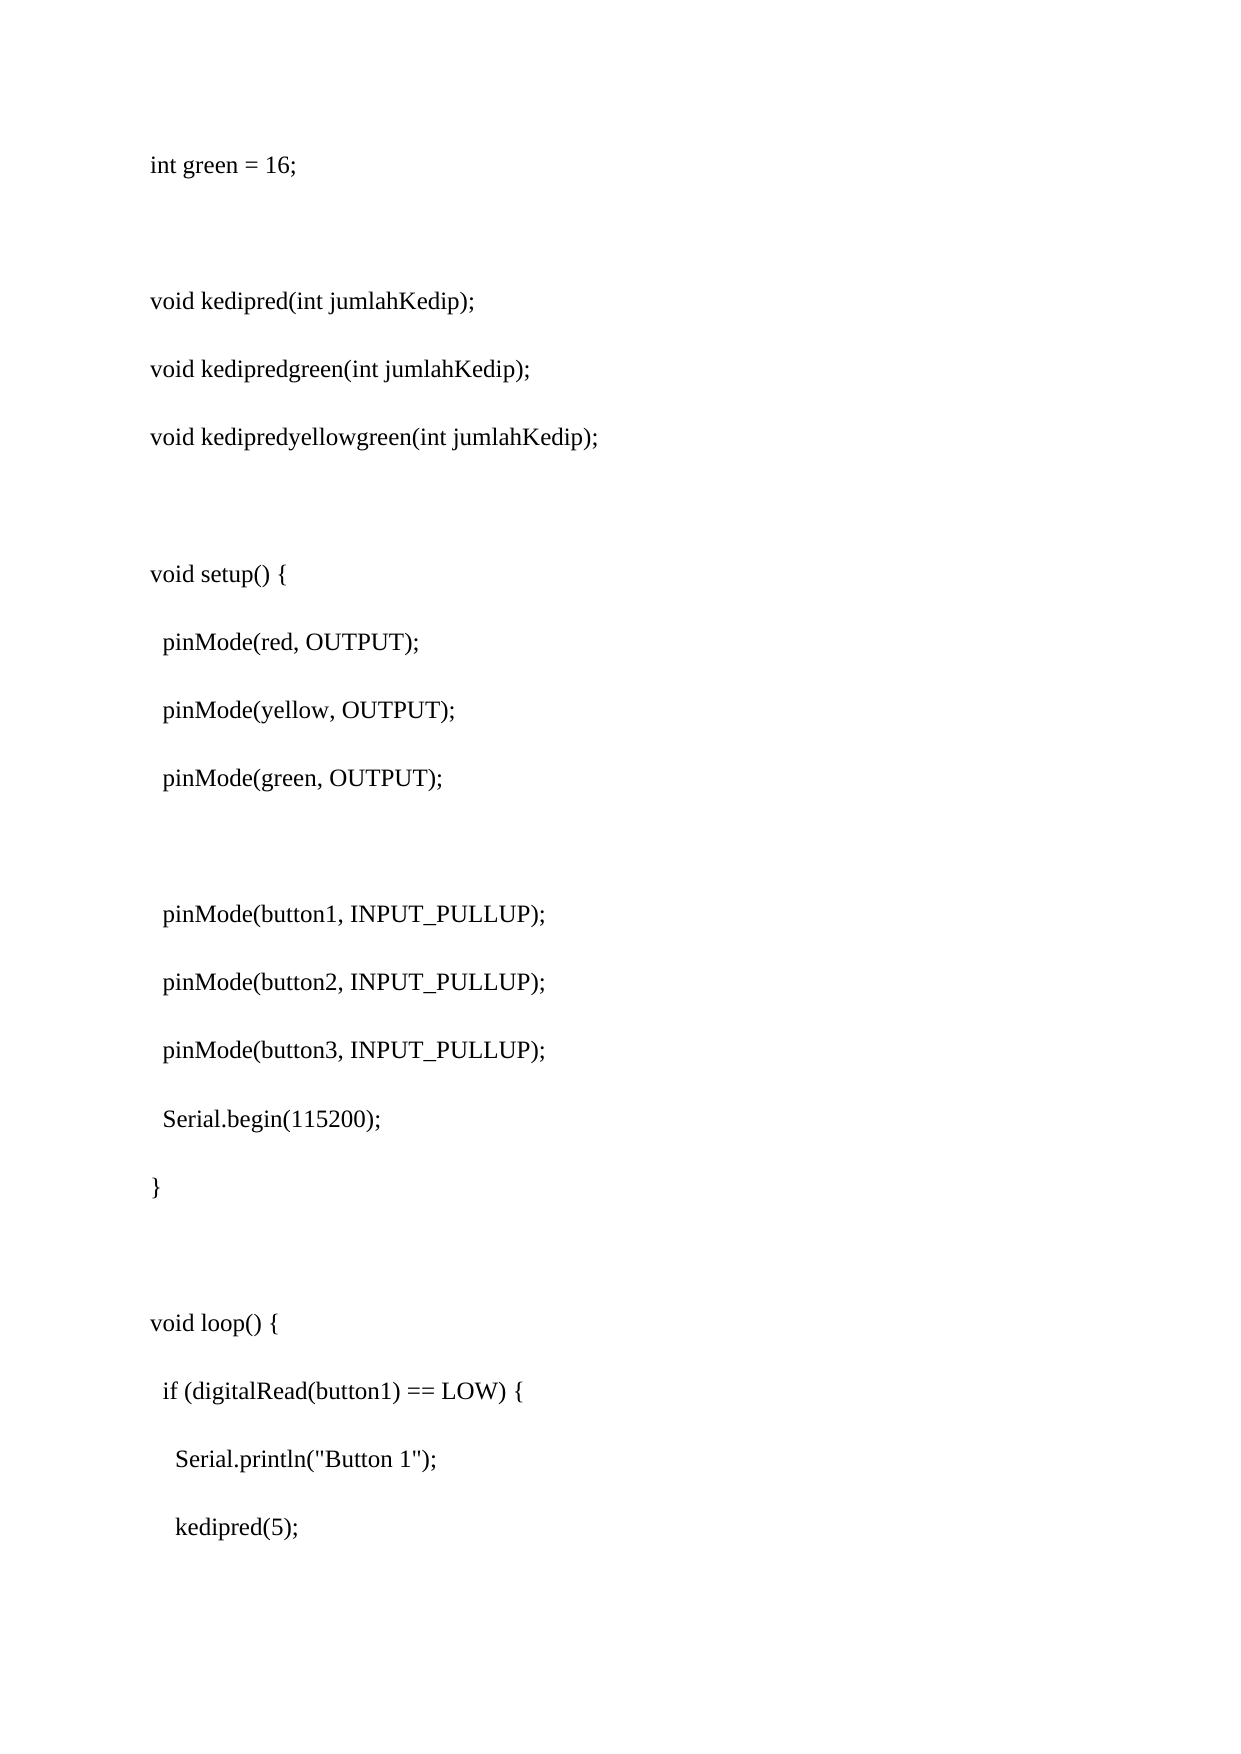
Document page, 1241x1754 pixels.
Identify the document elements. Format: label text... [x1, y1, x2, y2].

text if (digitalRead(button1) == LOW) { [150, 1376, 1090, 1405]
text pinMode(red, OUTPUT); [150, 627, 1090, 656]
text void kedipredgreen(int jumlahKedip); [150, 354, 1090, 383]
text int green = 16; [150, 150, 1090, 179]
text void kedipredyellowgreen(int jumlahKedip); [150, 422, 1090, 451]
text void kedipred(int jumlahKedip); [150, 286, 1090, 315]
text void loop() { [150, 1308, 1090, 1337]
text Serial.println("Button 1"); [150, 1444, 1090, 1473]
text pinMode(yellow, OUTPUT); [150, 695, 1090, 724]
text pinMode(green, OUTPUT); [150, 763, 1090, 792]
text pinMode(button3, INPUT_PULLUP); [150, 1036, 1090, 1064]
text Serial.begin(115200); [150, 1104, 1090, 1132]
text pinMode(button1, INPUT_PULLUP); [150, 899, 1090, 928]
text kedipred(5); [150, 1512, 1090, 1541]
text pinMode(button2, INPUT_PULLUP); [150, 967, 1090, 996]
text void setup() { [150, 559, 1090, 587]
text } [150, 1172, 1090, 1201]
